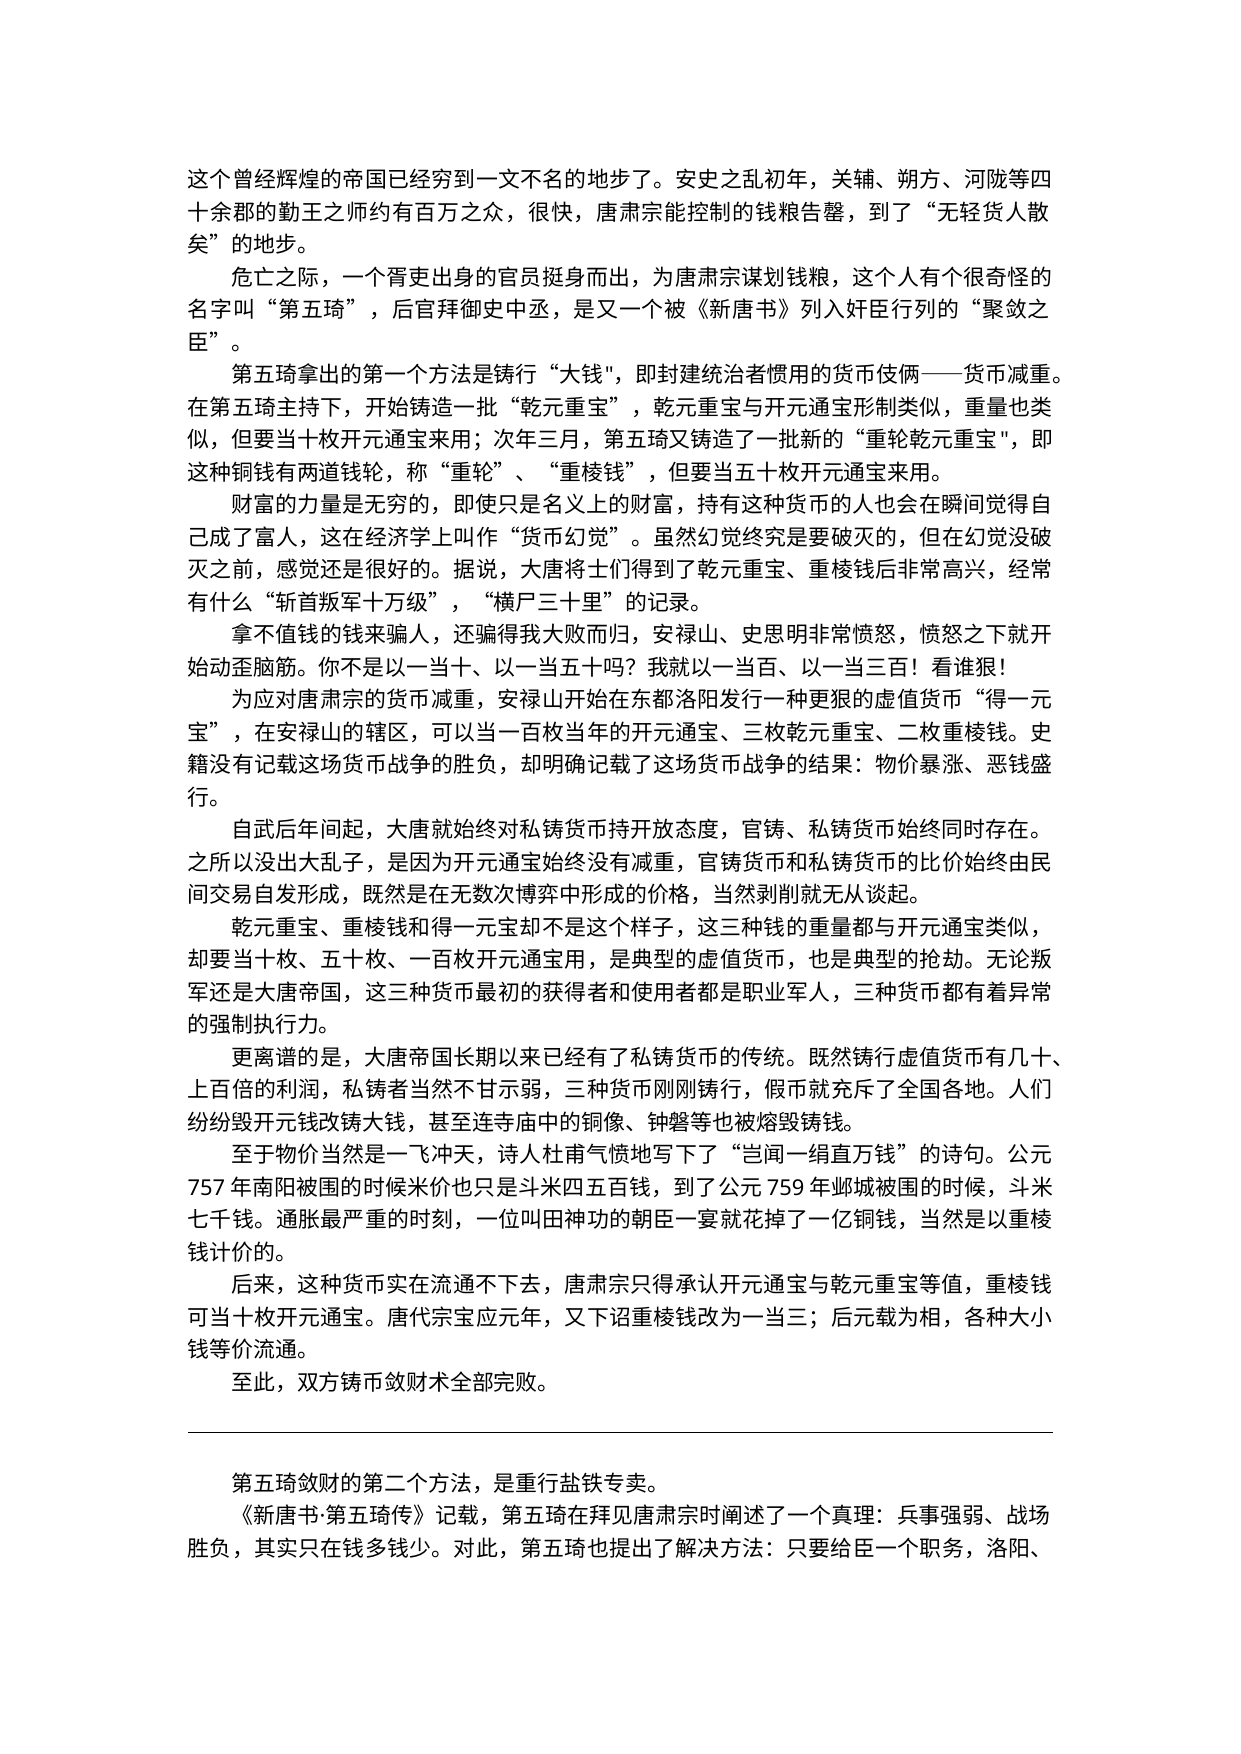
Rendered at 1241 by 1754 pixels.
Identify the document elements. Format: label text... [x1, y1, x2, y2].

text 财富的力量是无穷的，即使只是名义上的财富，持有这种货币的人也会在瞬间觉得自己成了富人，这在经济学上叫作“货币幻觉”。虽然幻觉终究是要破灭的，但在幻觉没破灭之前，感觉还是很好的。据说，大唐将士们得到了乾元重宝、重棱钱后非常高兴，经常有什么“斩首叛军十万级”，“横尸三十里”的记录。 [187, 487, 1053, 617]
text 至于物价当然是一飞冲天，诗人杜甫气愤地写下了“岂闻一绢直万钱”的诗句。公元757年南阳被围的时候米价也只是斗米四五百钱，到了公元759年邺城被围的时候，斗米七千钱。通胀最严重的时刻，一位叫田神功的朝臣一宴就花掉了一亿铜钱，当然是以重棱钱计价的。 [187, 1137, 1053, 1267]
text 拿不值钱的钱来骗人，还骗得我大败而归，安禄山、史思明非常愤怒，愤怒之下就开始动歪脑筋。你不是以一当十、以一当五十吗？我就以一当百、以一当三百！看谁狠！ [187, 617, 1053, 682]
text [187, 162, 1053, 259]
text 至此，双方铸币敛财术全部完败。 [187, 1364, 1053, 1397]
text 乾元重宝、重棱钱和得一元宝却不是这个样子，这三种钱的重量都与开元通宝类似，却要当十枚、五十枚、一百枚开元通宝用，是典型的虚值货币，也是典型的抢劫。无论叛军还是大唐帝国，这三种货币最初的获得者和使用者都是职业军人，三种货币都有着异常的强制执行力。 [187, 909, 1053, 1039]
text 更离谱的是，大唐帝国长期以来已经有了私铸货币的传统。既然铸行虚值货币有几十、上百倍的利润，私铸者当然不甘示弱，三种货币刚刚铸行，假币就充斥了全国各地。人们纷纷毁开元钱改铸大钱，甚至连寺庙中的铜像、钟磐等也被熔毁铸钱。 [187, 1039, 1053, 1137]
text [187, 1498, 1053, 1563]
text 第五琦拿出的第一个方法是铸行“大钱"，即封建统治者惯用的货币伎俩——货币减重。在第五琦主持下，开始铸造一批“乾元重宝”，乾元重宝与开元通宝形制类似，重量也类似，但要当十枚开元通宝来用；次年三月，第五琦又铸造了一批新的“重轮乾元重宝"，即这种铜钱有两道钱轮，称“重轮”、“重棱钱”，但要当五十枚开元通宝来用。 [187, 357, 1053, 487]
text 危亡之际，一个胥吏出身的官员挺身而出，为唐肃宗谋划钱粮，这个人有个很奇怪的名字叫“第五琦”，后官拜御史中丞，是又一个被《新唐书》列入奸臣行列的“聚敛之臣”。 [187, 259, 1053, 357]
text 自武后年间起，大唐就始终对私铸货币持开放态度，官铸、私铸货币始终同时存在。之所以没出大乱子，是因为开元通宝始终没有减重，官铸货币和私铸货币的比价始终由民间交易自发形成，既然是在无数次博弈中形成的价格，当然剥削就无从谈起。 [187, 812, 1053, 909]
text 第五琦敛财的第二个方法，是重行盐铁专卖。 [187, 1466, 1053, 1498]
text 后来，这种货币实在流通不下去，唐肃宗只得承认开元通宝与乾元重宝等值，重棱钱可当十枚开元通宝。唐代宗宝应元年，又下诏重棱钱改为一当三；后元载为相，各种大小钱等价流通。 [187, 1267, 1053, 1364]
text 为应对唐肃宗的货币减重，安禄山开始在东都洛阳发行一种更狠的虚值货币“得一元宝”，在安禄山的辖区，可以当一百枚当年的开元通宝、三枚乾元重宝、二枚重棱钱。史籍没有记载这场货币战争的胜负，却明确记载了这场货币战争的结果：物价暴涨、恶钱盛行。 [187, 682, 1053, 812]
